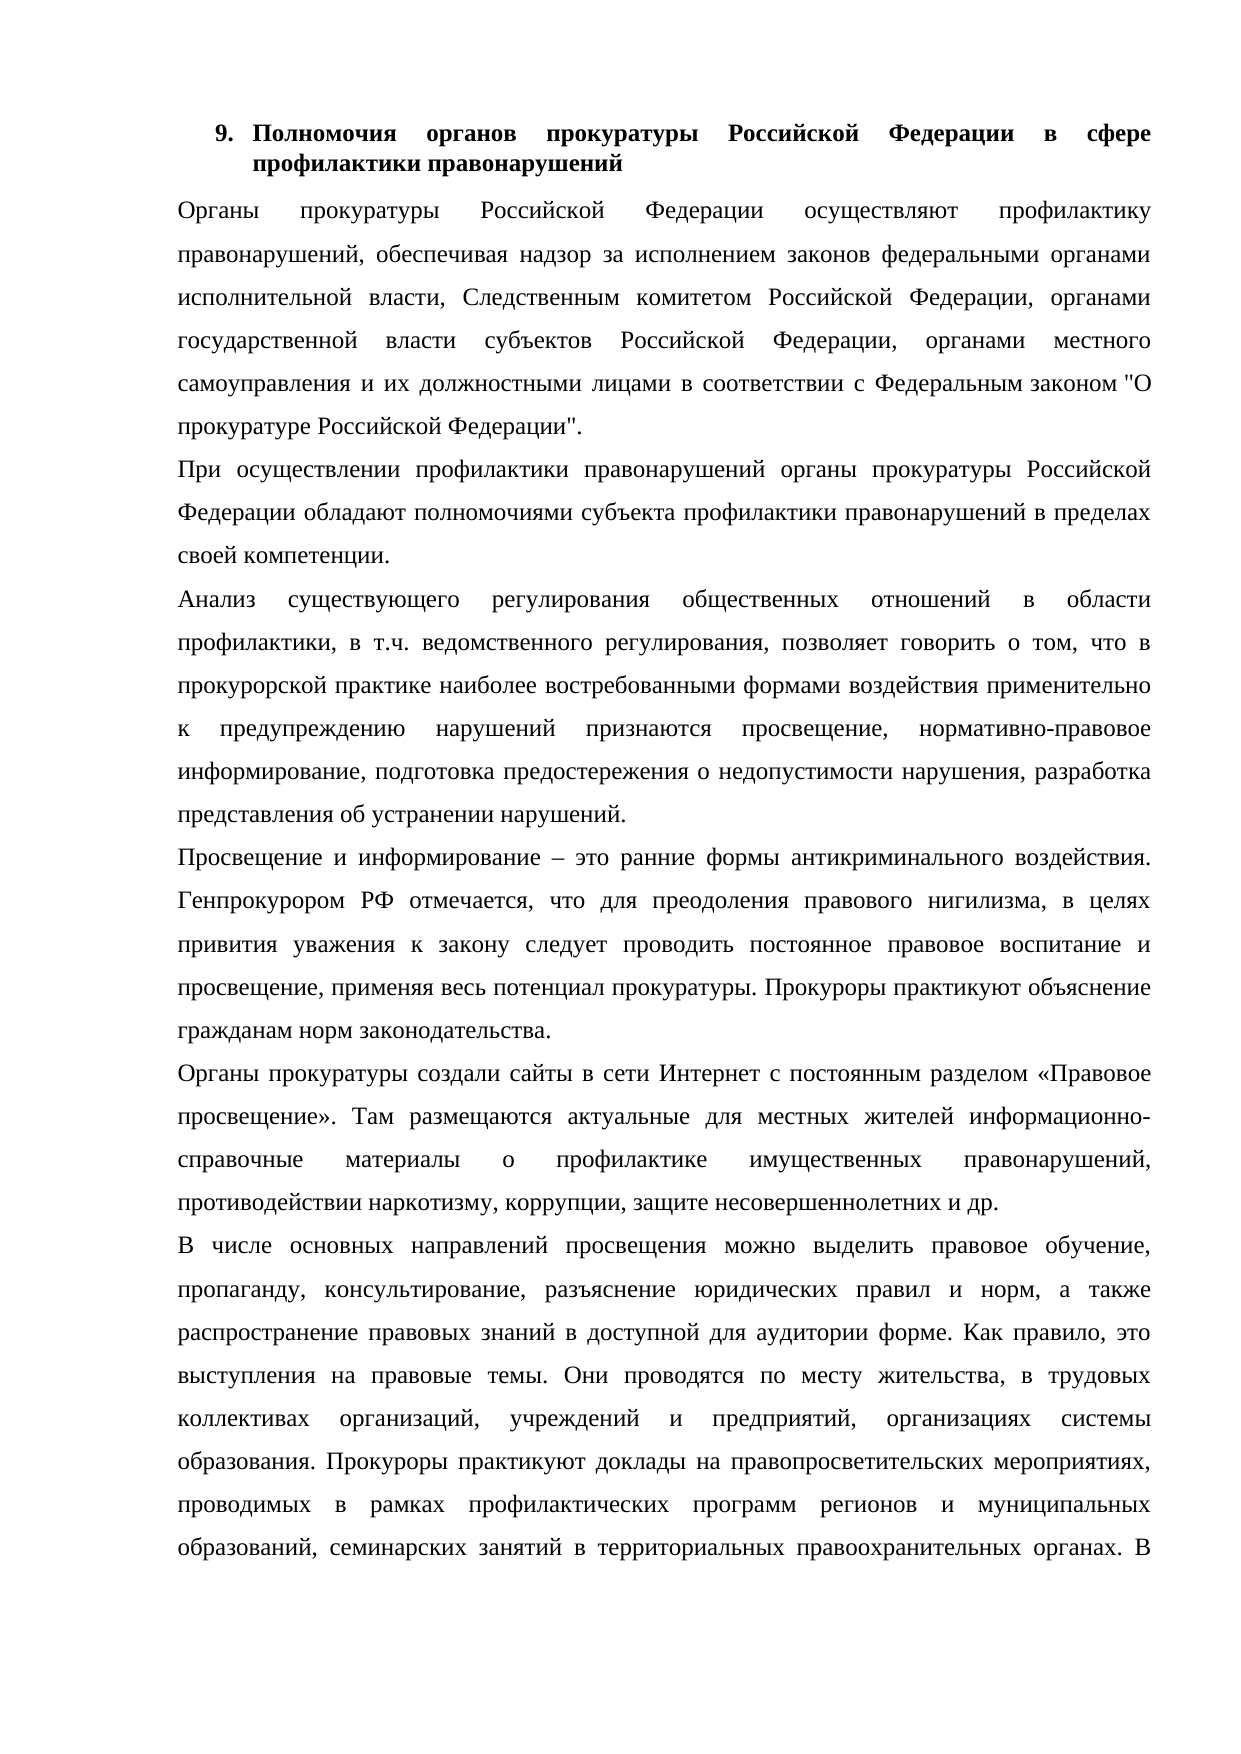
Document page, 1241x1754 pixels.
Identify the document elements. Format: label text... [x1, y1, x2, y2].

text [177, 1231, 1152, 1561]
text Анализ существующего регулирования общественных отношений в области профилактики, в т.ч. ведомственного регулирования, позволяет говорить о том, что в прокурорской практике наиболее востребованными формами воздействия применительно к предупреждению нарушений признаются просвещение, нормативно-правовое информирование, подготовка предостережения о недопустимости нарушения, разработка представления об устранении нарушений. [177, 584, 1152, 828]
text Органы прокуратуры создали сайты в сети Интернет с постоянным разделом «Правовое просвещение». Там размещаются актуальные для местных жителей информационно-справочные материалы о профилактике имущественных правонарушений, противодействии наркотизму, коррупции, защите несовершеннолетних и др. [177, 1058, 1152, 1216]
text Органы прокуратуры Российской Федерации осуществляют профилактику правонарушений, обеспечивая надзор за исполнением законов федеральными органами исполнительной власти, Следственным комитетом Российской Федерации, органами государственной власти субъектов Российской Федерации, органами местного самоуправления и их должностными лицами в соответствии с Федеральным законом "О прокуратуре Российской Федерации". [177, 196, 1152, 440]
text Просвещение и информирование – это ранние формы антикриминального воздействия. Генпрокурором РФ отмечается, что для преодоления правового нигилизма, в целях привития уважения к закону следует проводить постоянное правовое воспитание и просвещение, применяя весь потенциал прокуратуры. Прокуроры практикуют объяснение гражданам норм законодательства. [177, 842, 1152, 1044]
list Полномочия органов прокуратуры Российской Федерации в сфере профилактики правонарушений [215, 118, 1152, 177]
text При осуществлении профилактики правонарушений органы прокуратуры Российской Федерации обладают полномочиями субъекта профилактики правонарушений в пределах своей компетенции. [177, 454, 1152, 569]
